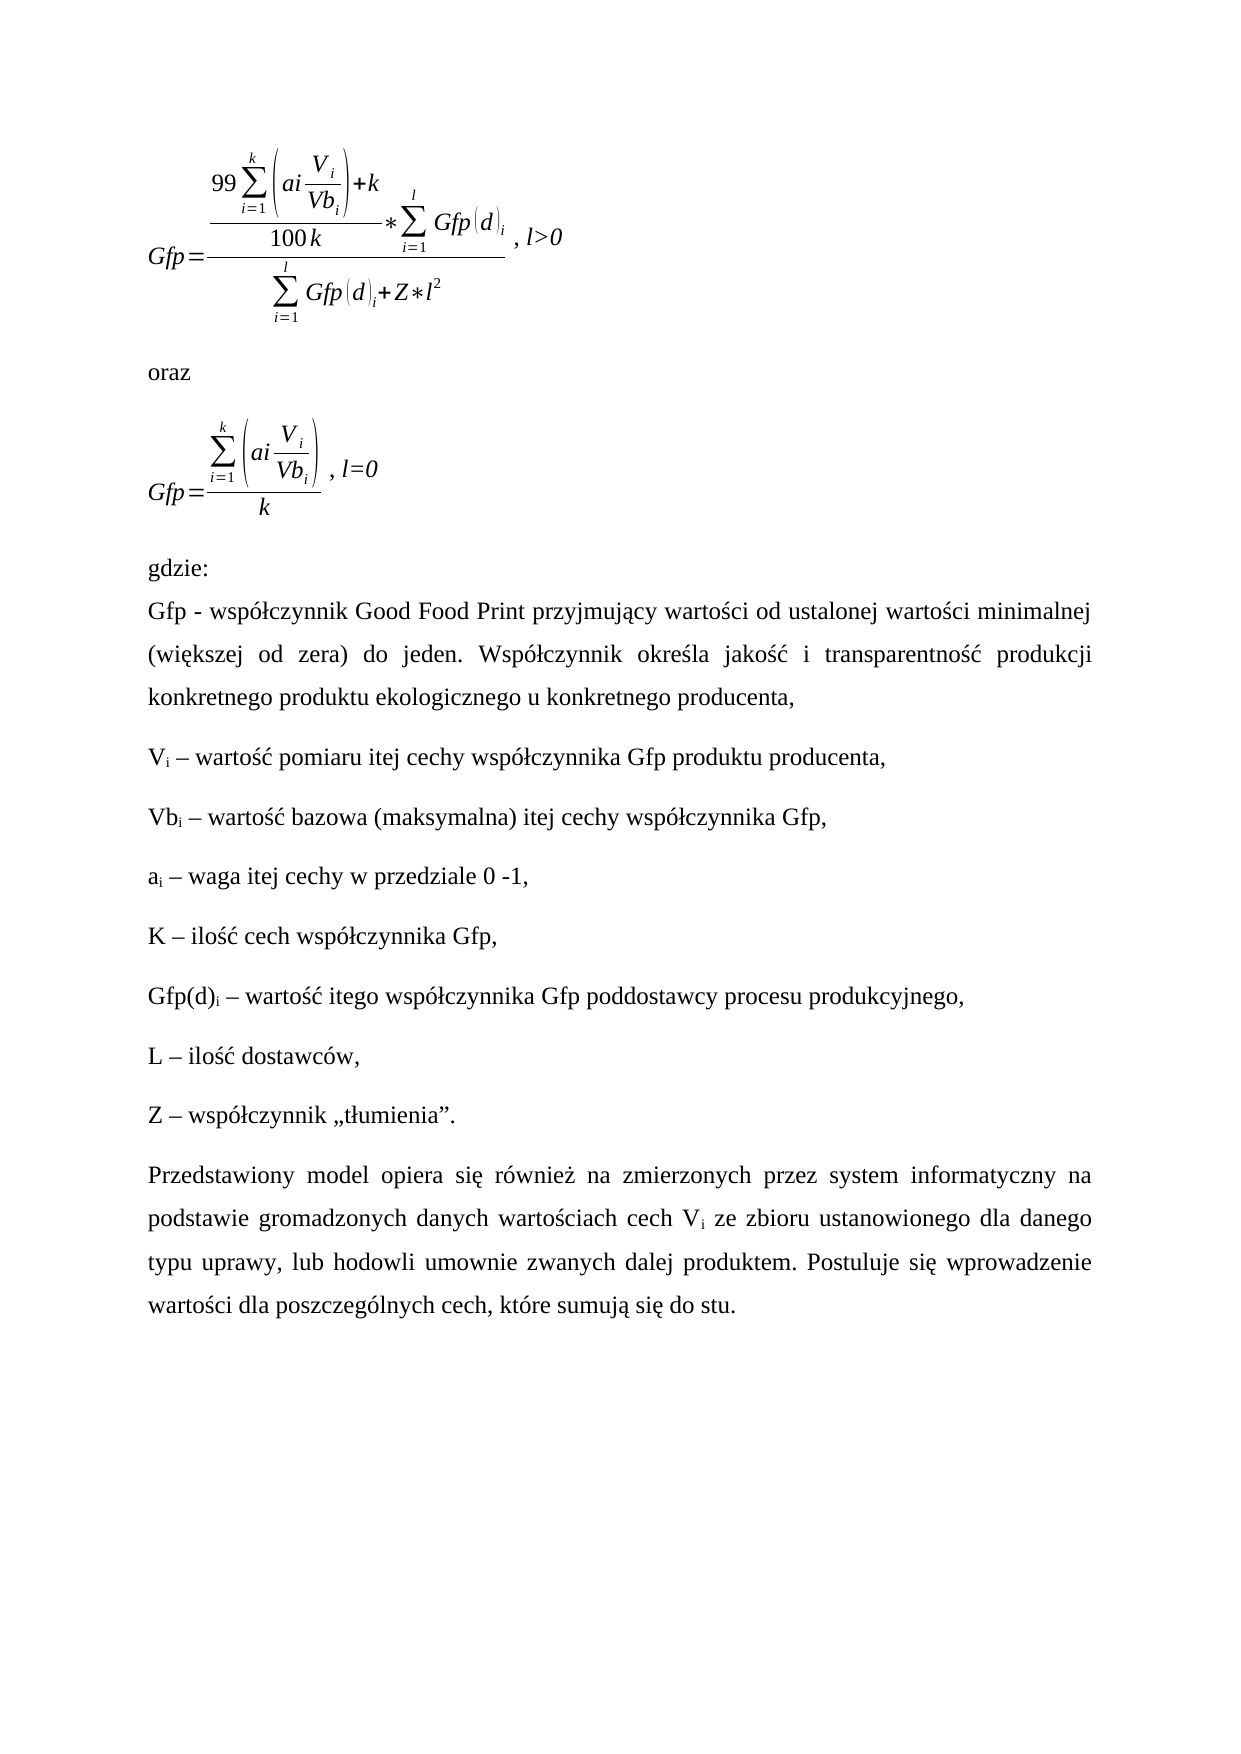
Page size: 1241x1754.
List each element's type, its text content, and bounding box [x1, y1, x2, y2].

text gdzie: Gfp - współczynnik Good Food Print przyjmujący wartości od ustalonej wartości minimalnej (większej od zera) do jeden. Współczynnik określa jakość i transparentność produkcji konkretnego produktu ekologicznego u konkretnego producenta, [148, 553, 1093, 711]
text Z – współczynnik „tłumienia”. [148, 1101, 1093, 1129]
text K – ilość cech współczynnika Gfp, [148, 921, 1093, 950]
text , l>0 [148, 148, 1093, 326]
text oraz [148, 357, 1093, 386]
text L – ilość dostawców, [148, 1041, 1093, 1069]
text Vi – wartość pomiaru itej cechy współczynnika Gfp produktu producenta, [148, 742, 1093, 771]
text , l=0 [148, 417, 1093, 522]
text Gfp(d)i – wartość itego współczynnika Gfp poddostawcy procesu produkcyjnego, [148, 981, 1093, 1010]
text Vbi – wartość bazowa (maksymalna) itej cechy współczynnika Gfp, [148, 802, 1093, 830]
text Przedstawiony model opiera się również na zmierzonych przez system informatyczny na podstawie gromadzonych danych wartościach cech Vi ze zbioru ustanowionego dla danego typu uprawy, lub hodowli umownie zwanych dalej produktem. Postuluje się wprowadzenie wartości dla poszczególnych cech, które sumują się do stu. [148, 1160, 1093, 1318]
text ai – waga itej cechy w przedziale 0 -1, [148, 861, 1093, 890]
